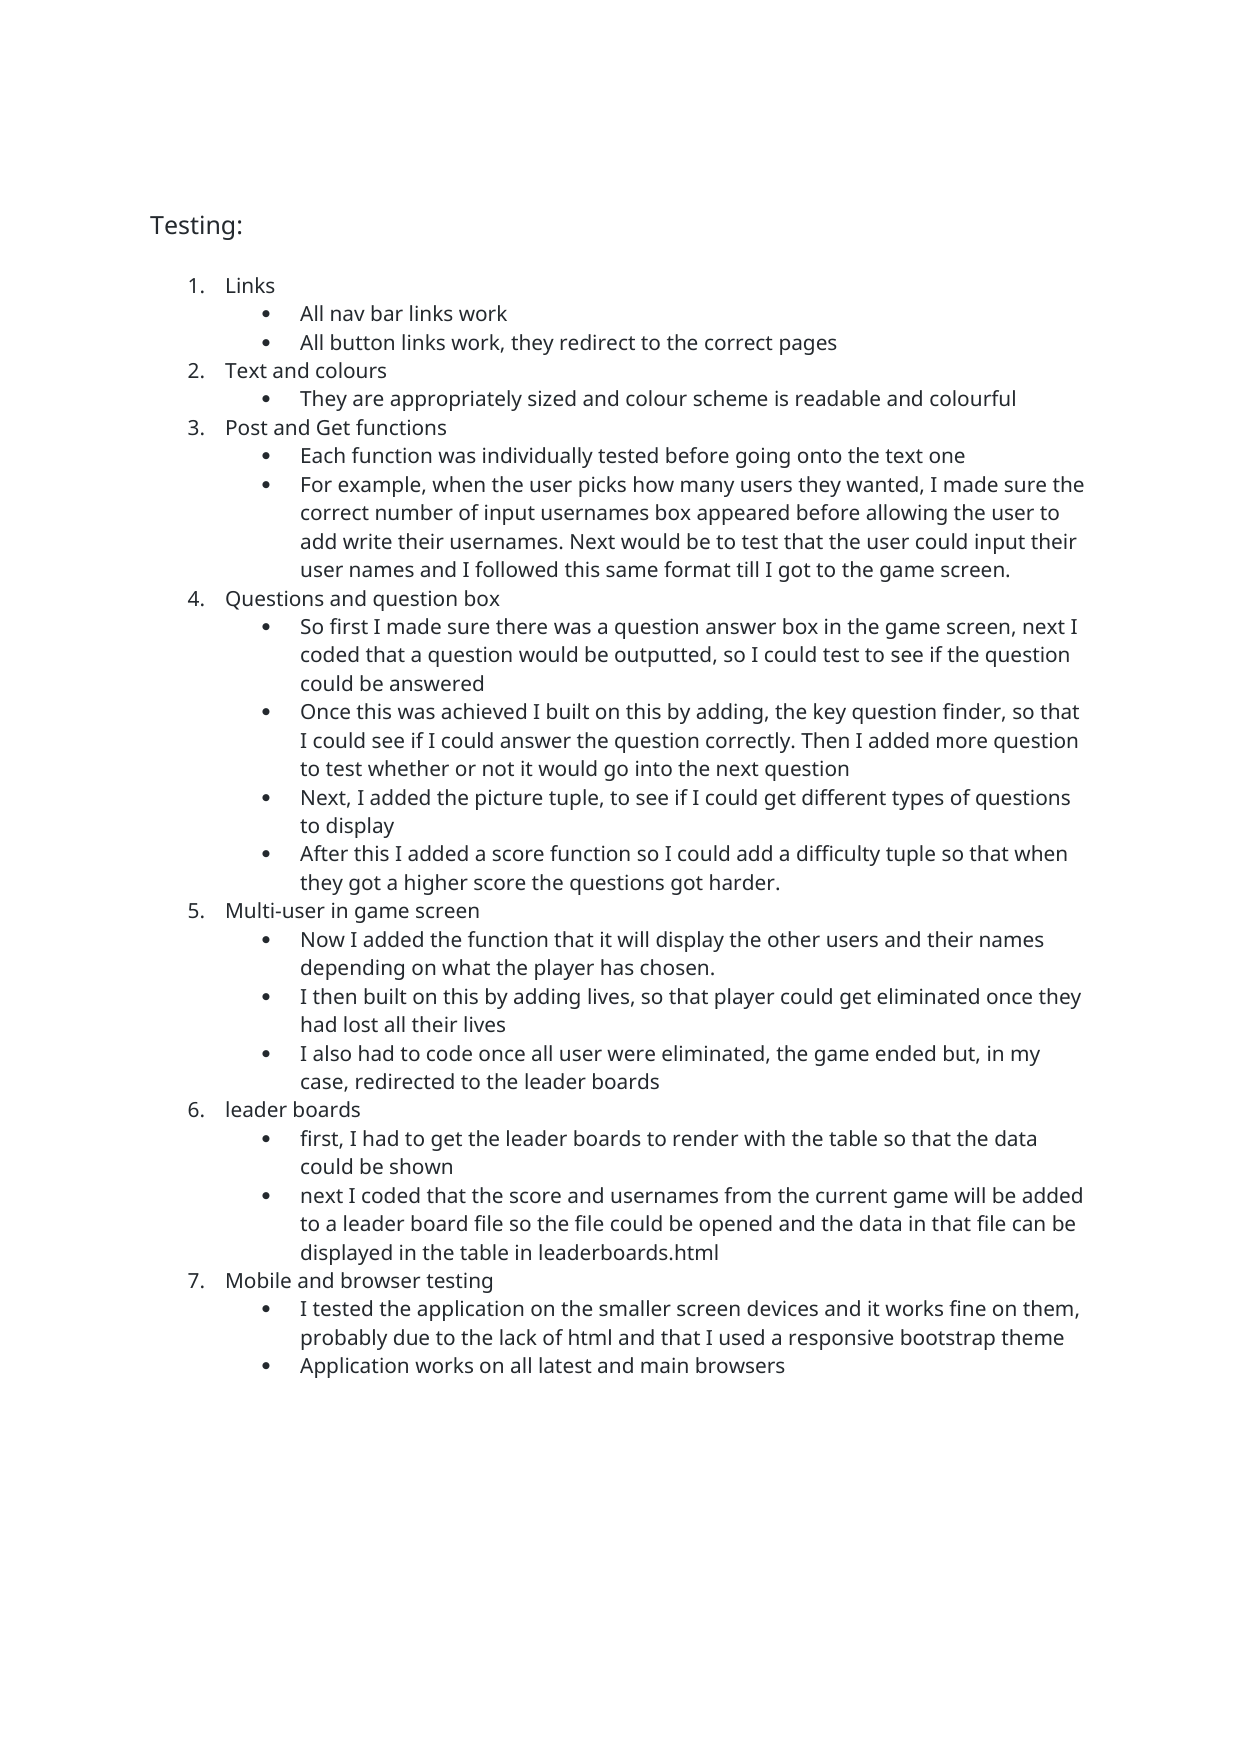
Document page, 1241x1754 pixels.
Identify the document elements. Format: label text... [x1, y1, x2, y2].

list I then built on this by adding lives, so that player could get eliminated once they had lost all their lives [262, 982, 1090, 1039]
list They are appropriately sized and colour scheme is readable and colourful [262, 384, 1090, 413]
list For example, when the user picks how many users they wanted, I made sure the correct number of input usernames box appeared before allowing the user to add write their usernames. Next would be to test that the user could input their user names and I followed this same format till I got to the game screen. [262, 470, 1090, 584]
list I also had to code once all user were eliminated, the game ended but, in my case, redirected to the leader boards [262, 1039, 1090, 1096]
list Now I added the function that it will display the other users and their names depending on what the player has chosen. [262, 925, 1090, 982]
list Application works on all latest and main browsers [262, 1351, 1090, 1380]
list Next, I added the picture tuple, to see if I could get different types of questions to display [262, 783, 1090, 839]
list leader boards [187, 1096, 1090, 1124]
list Links [187, 271, 1090, 299]
list All button links work, they redirect to the correct pages [262, 328, 1090, 356]
list Multi-user in game screen [187, 896, 1090, 925]
list Text and colours [187, 356, 1090, 384]
list All nav bar links work [262, 299, 1090, 328]
list Once this was achieved I built on this by adding, the key question finder, so that I could see if I could answer the question correctly. Then I added more question to test whether or not it would go into the next question [262, 697, 1090, 783]
list Mobile and browser testing [187, 1266, 1090, 1294]
list first, I had to get the leader boards to render with the table so that the data could be shown [262, 1124, 1090, 1181]
list After this I added a score function so I could add a difficulty tuple so that when they got a higher score the questions got harder. [262, 839, 1090, 896]
list next I coded that the score and usernames from the current game will be added to a leader board file so the file could be opened and the data in that file can be displayed in the table in leaderboards.html [262, 1181, 1090, 1266]
list Post and Get functions [187, 413, 1090, 441]
text Testing: [150, 208, 1090, 242]
list Questions and question box [187, 584, 1090, 612]
list I tested the application on the smaller screen devices and it works fine on them, probably due to the lack of html and that I used a responsive bootstrap theme [262, 1294, 1090, 1351]
list So first I made sure there was a question answer box in the game screen, next I coded that a question would be outputted, so I could test to see if the question could be answered [262, 612, 1090, 697]
list Each function was individually tested before going onto the text one [262, 441, 1090, 470]
